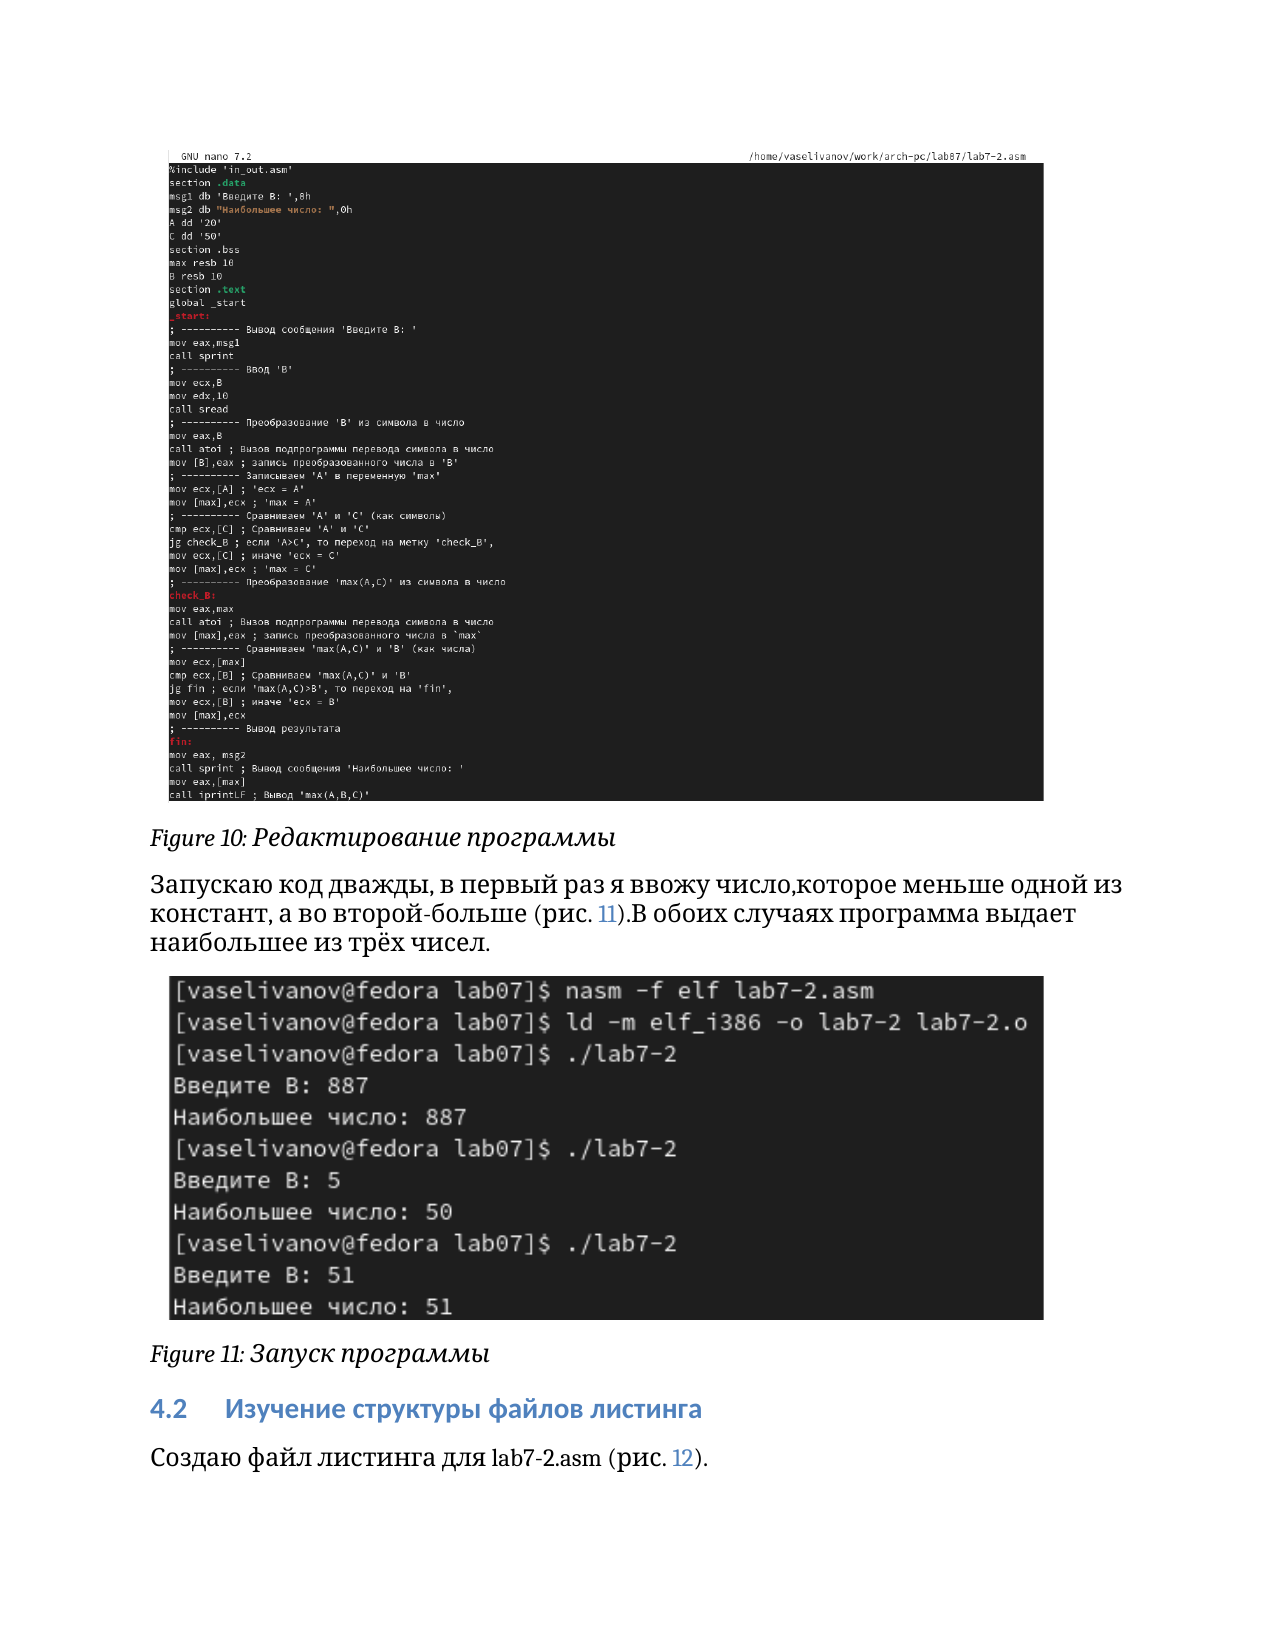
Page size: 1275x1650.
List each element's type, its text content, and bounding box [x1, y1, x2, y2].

text Запускаю код дважды, в первый раз я ввожу число,которое меньше одной из констант, а во второй-больше (рис. 11).В обоих случаях программа выдает наибольшее из трёх чисел. [150, 871, 1125, 957]
text Создаю файл листинга для lab7-2.asm (рис. 12). [150, 1444, 1125, 1473]
text Figure 10: Редактирование программы [150, 824, 1125, 852]
picture [168, 976, 1044, 1320]
text Figure 11: Запуск программы [150, 1340, 1125, 1369]
subtitle 4.2 Изучение структуры файлов листинга [150, 1390, 1125, 1425]
picture [168, 150, 1044, 803]
